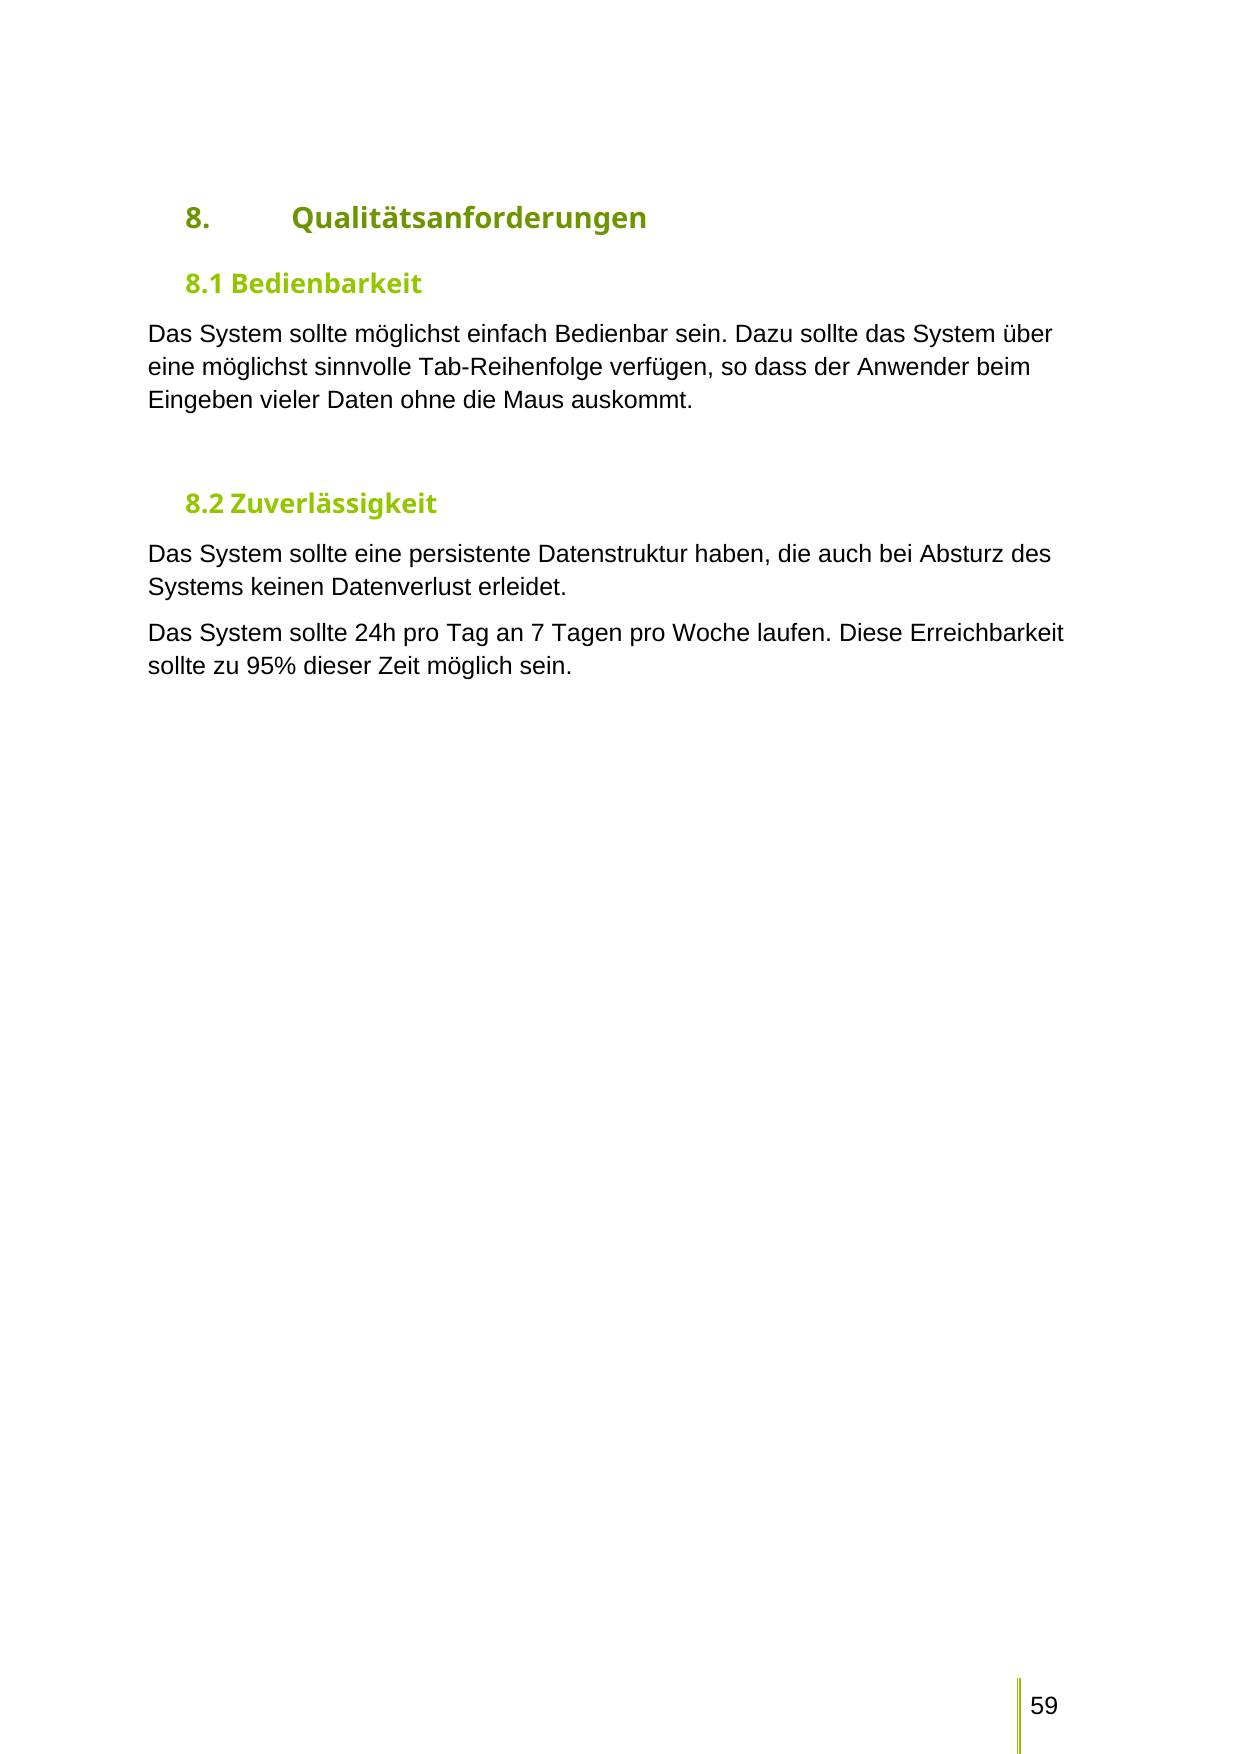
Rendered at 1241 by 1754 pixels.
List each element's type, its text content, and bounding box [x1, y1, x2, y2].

subtitle Zuverlässigkeit [185, 484, 1093, 521]
text Das System sollte 24h pro Tag an 7 Tagen pro Woche laufen. Diese Erreichbarkeit sollte zu 95% dieser Zeit möglich sein. [148, 618, 1093, 679]
subtitle Bedienbarkeit [185, 264, 1093, 301]
text Das System sollte eine persistente Datenstruktur haben, die auch bei Absturz des Systems keinen Datenverlust erleidet. [148, 539, 1093, 601]
subtitle Qualitätsanforderungen [185, 198, 1093, 237]
text Das System sollte möglichst einfach Bedienbar sein. Dazu sollte das System über eine möglichst sinnvolle Tab-Reihenfolge verfügen, so dass der Anwender beim Eingeben vieler Daten ohne die Maus auskommt. [148, 319, 1093, 414]
